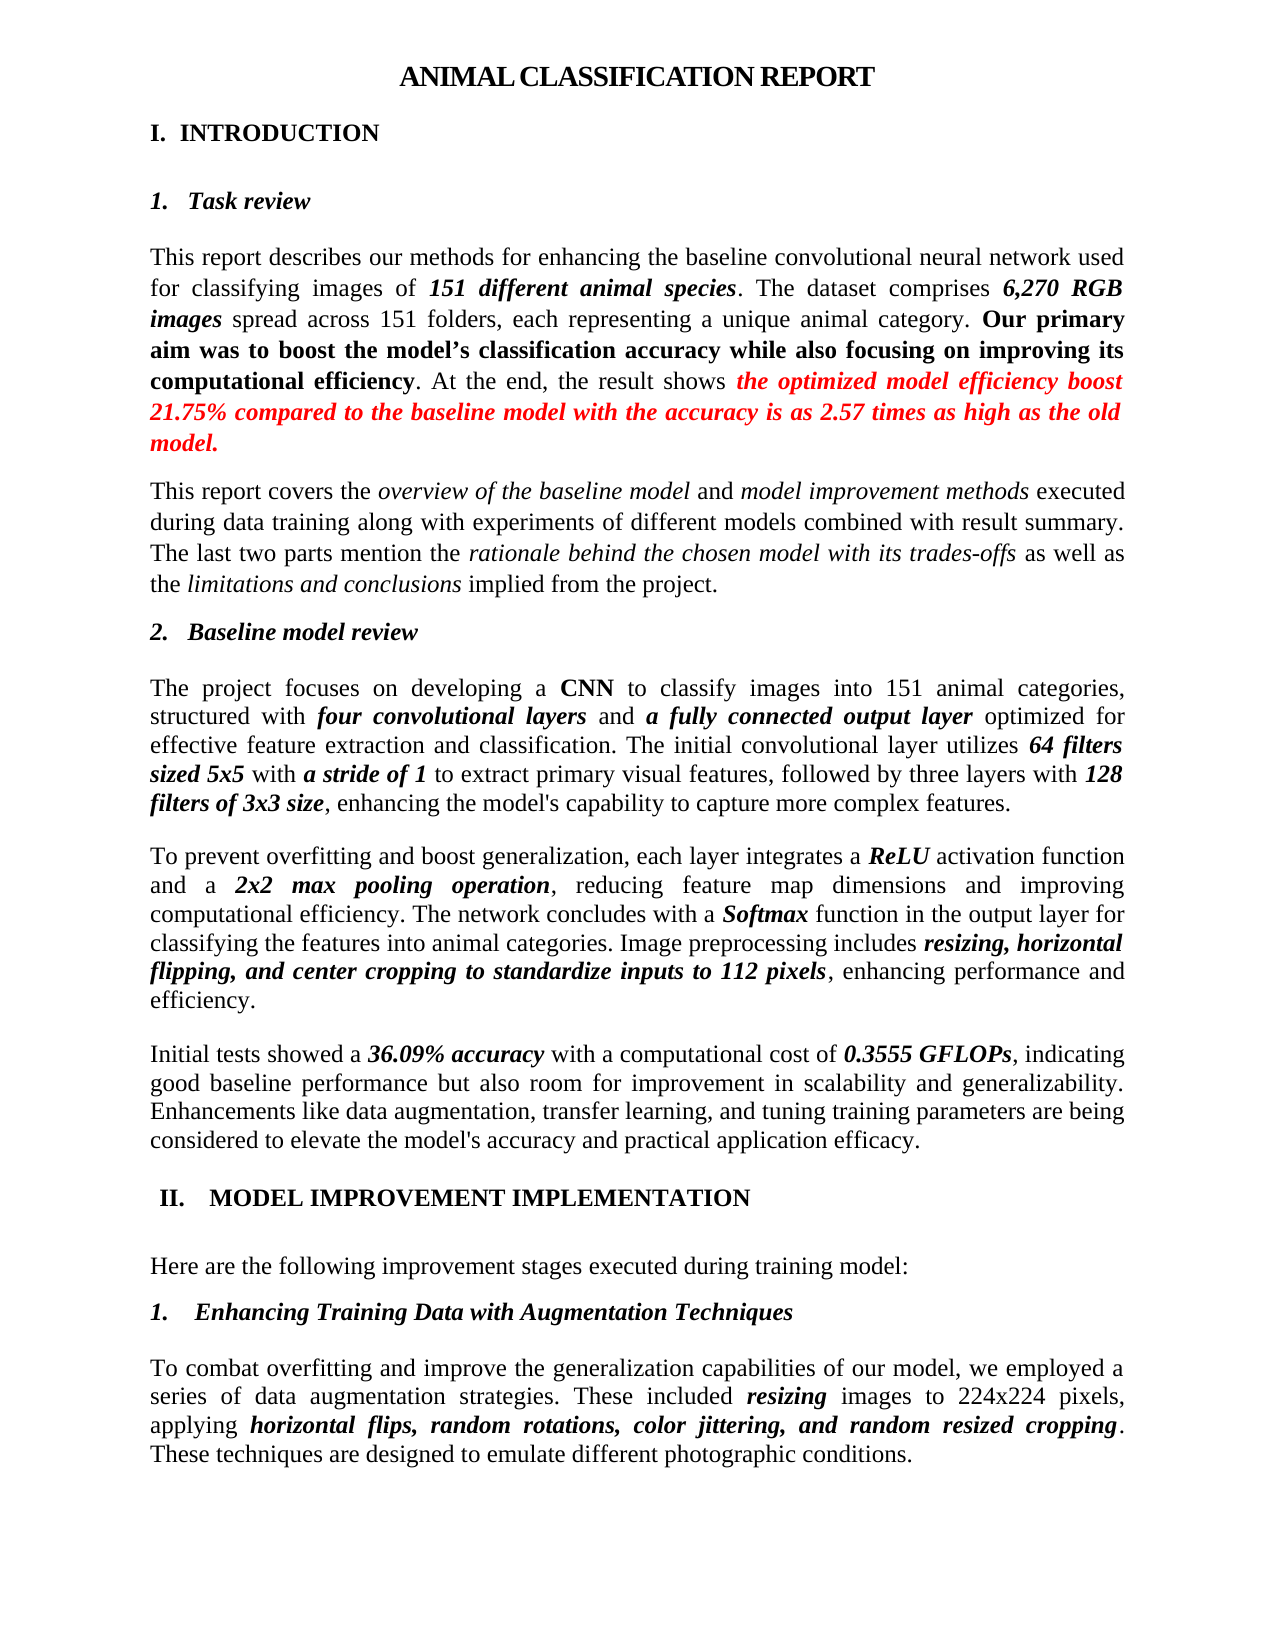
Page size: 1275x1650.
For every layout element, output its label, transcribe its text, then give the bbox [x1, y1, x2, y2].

subtitle Task review [150, 186, 1125, 214]
subtitle MODEL IMPROVEMENT IMPLEMENTATION [159, 1183, 1125, 1212]
text This report covers the overview of the baseline model and model improvement methods executed during data training along with experiments of different models combined with result summary. The last two parts mention the rationale behind the chosen model with its trades-offs as well as the limitations and conclusions implied from the project. [150, 476, 1125, 598]
title ANIMAL CLASSIFICATION REPORT [150, 59, 1125, 93]
text Initial tests showed a 36.09% accuracy with a computational cost of 0.3555 GFLOPs, indicating good baseline performance but also room for improvement in scalability and generalizability. Enhancements like data augmentation, transfer learning, and tuning training parameters are being considered to elevate the model's accuracy and practical application efficacy. [150, 1039, 1125, 1154]
subtitle Enhancing Training Data with Augmentation Techniques [150, 1297, 1125, 1325]
text To combat overfitting and improve the generalization capabilities of our model, we employed a series of data augmentation strategies. These included resizing images to 224x224 pixels, applying horizontal flips, random rotations, color jittering, and random resized cropping. These techniques are designed to emulate different photographic conditions. [150, 1353, 1125, 1468]
text Here are the following improvement stages executed during training model: [150, 1251, 1125, 1280]
text The project focuses on developing a CNN to classify images into 151 animal categories, structured with four convolutional layers and a fully connected output layer optimized for effective feature extraction and classification. The initial convolutional layer utilizes 64 filters sized 5x5 with a stride of 1 to extract primary visual features, followed by three layers with 128 filters of 3x3 size, enhancing the model's capability to capture more complex features. [150, 673, 1125, 816]
text This report describes our methods for enhancing the baseline convolutional neural network used for classifying images of 151 different animal species. The dataset comprises 6,270 RGB images spread across 151 folders, each representing a unique animal category. Our primary aim was to boost the model’s classification accuracy while also focusing on improving its computational efficiency. At the end, the result shows the optimized model efficiency boost 21.75% compared to the baseline model with the accuracy is as 2.57 times as high as the old model. [150, 242, 1125, 457]
text To prevent overfitting and boost generalization, each layer integrates a ReLU activation function and a 2x2 max pooling operation, reducing feature map dimensions and improving computational efficiency. The network concludes with a Softmax function in the output layer for classifying the features into animal categories. Image preprocessing includes resizing, horizontal flipping, and center cropping to standardize inputs to 112 pixels, enhancing performance and efficiency. [150, 841, 1125, 1014]
subtitle INTRODUCTION [150, 118, 1125, 146]
subtitle Baseline model review [150, 617, 1125, 645]
